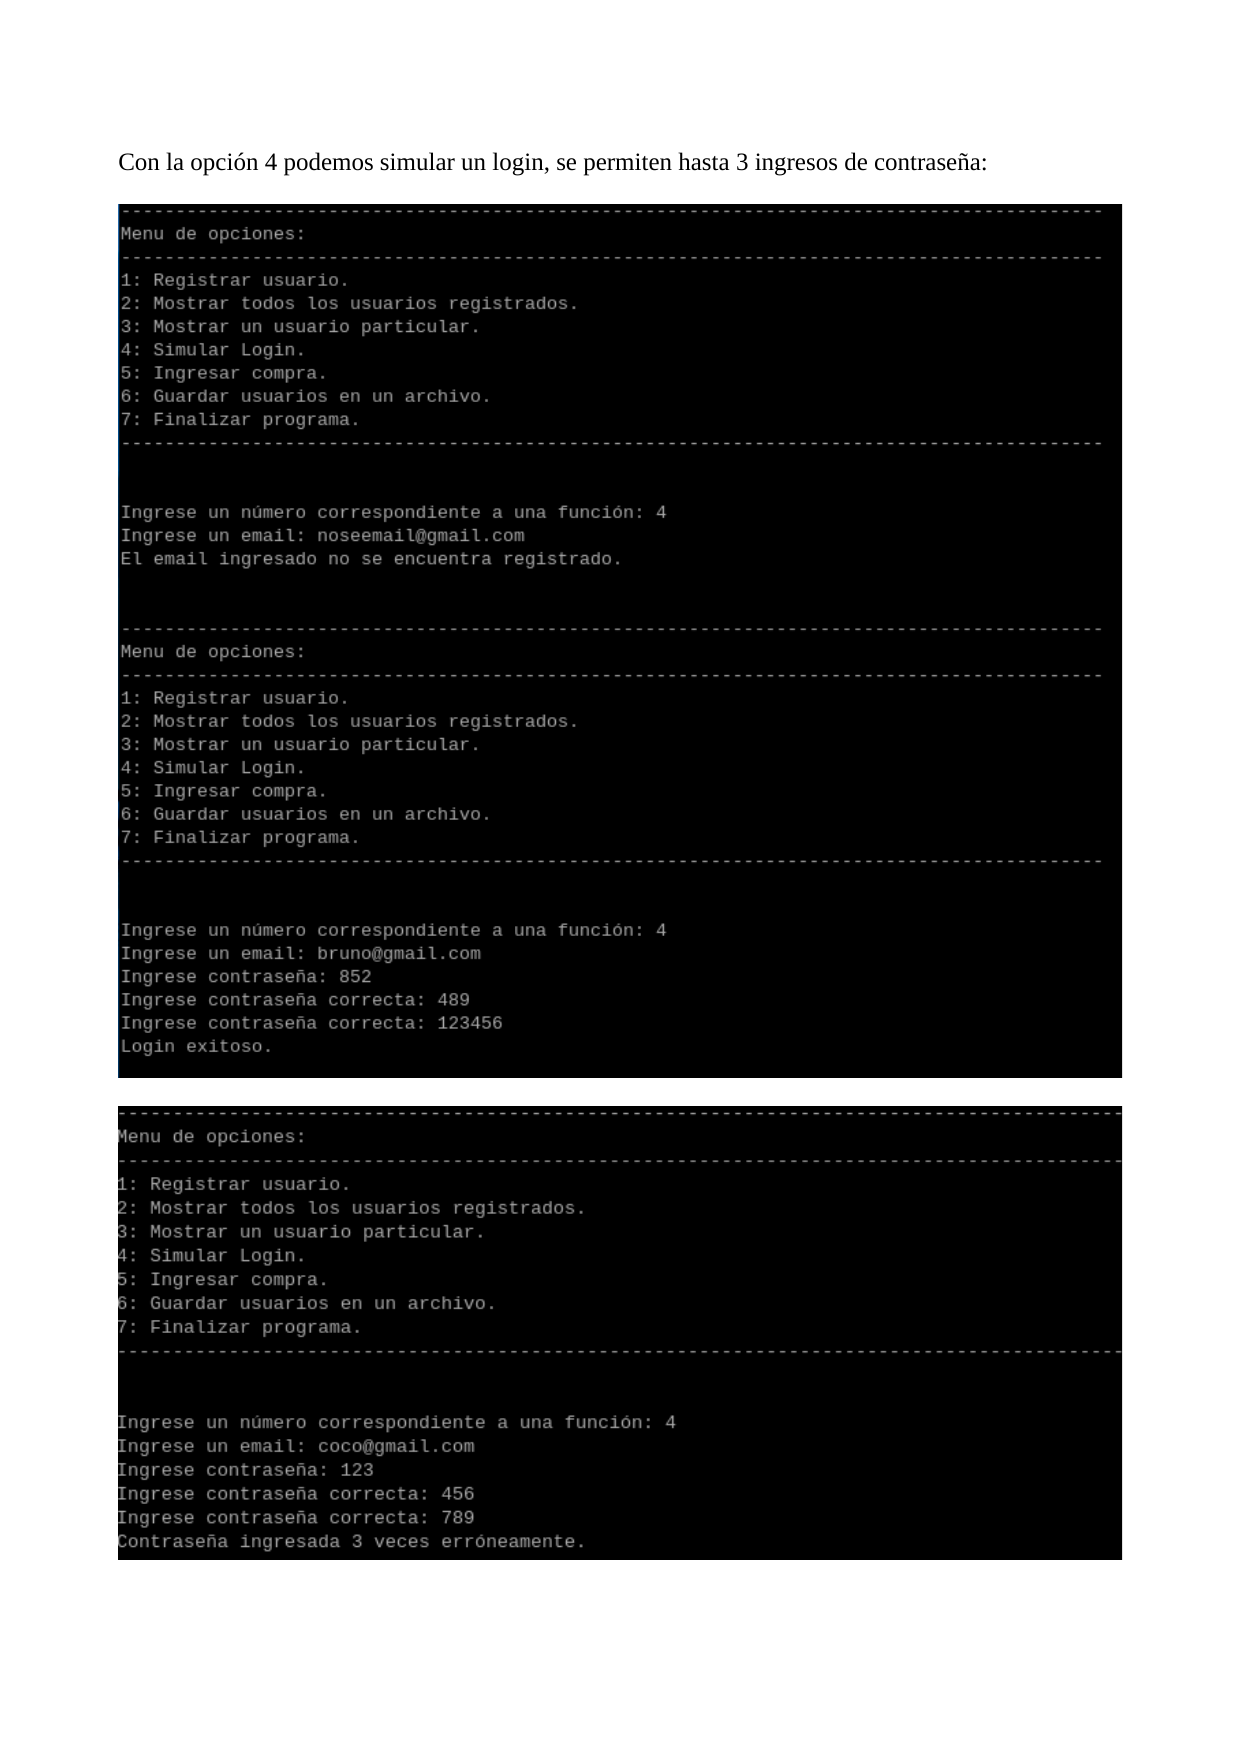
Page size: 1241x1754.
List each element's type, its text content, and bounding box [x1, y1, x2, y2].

picture [118, 1106, 1123, 1560]
picture [118, 204, 1123, 1078]
text Con la opción 4 podemos simular un login, se permiten hasta 3 ingresos de contraseña: [118, 147, 1122, 176]
